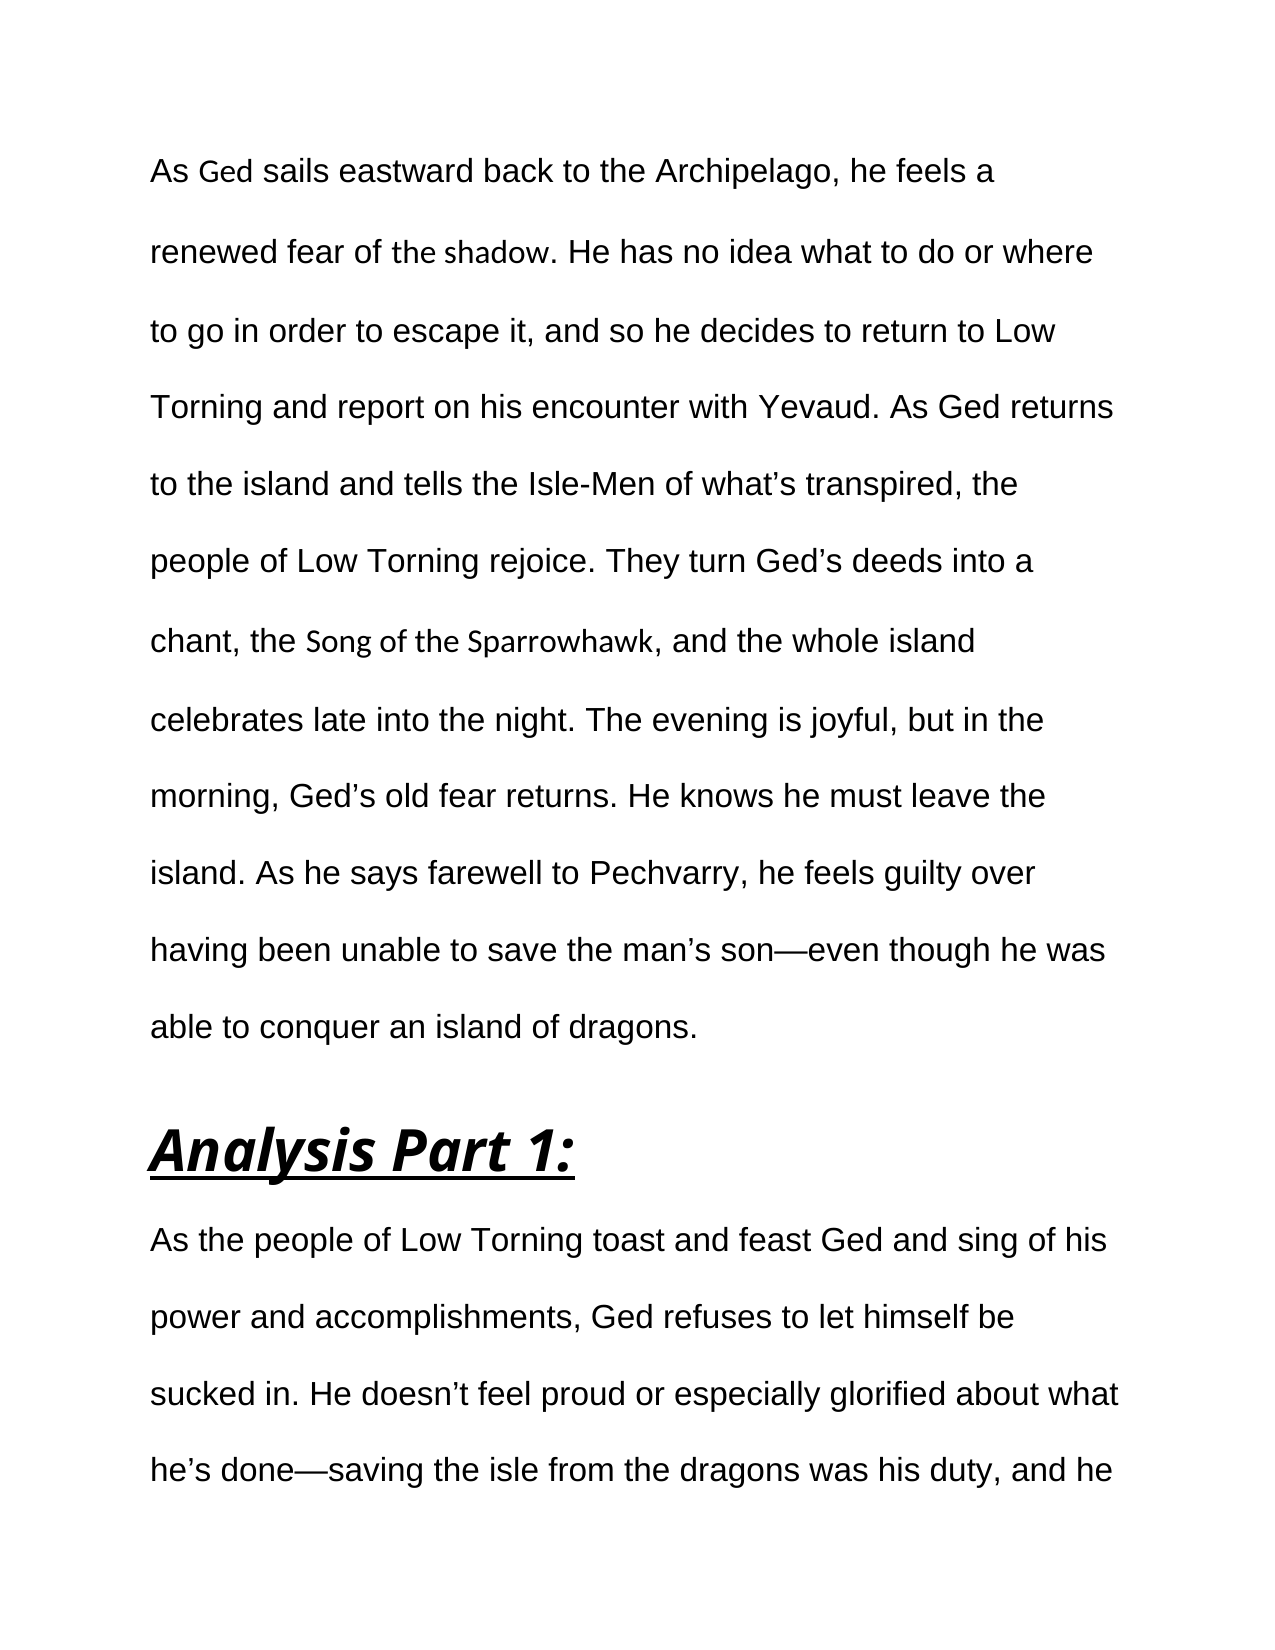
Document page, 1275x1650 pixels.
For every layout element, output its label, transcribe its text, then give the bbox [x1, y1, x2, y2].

text As Ged sails eastward back to the Archipelago, he feels a renewed fear of the shadow. He has no idea what to do or where to go in order to escape it, and so he decides to return to Low Torning and report on his encounter with Yevaud. As Ged returns to the island and tells the Isle-Men of what’s transpired, the people of Low Torning rejoice. They turn Ged’s deeds into a chant, the Song of the Sparrowhawk, and the whole island celebrates late into the night. The evening is joyful, but in the morning, Ged’s old fear returns. He knows he must leave the island. As he says farewell to Pechvarry, he feels guilty over having been unable to save the man’s son—even though he was able to conquer an island of dragons. [150, 150, 1125, 1046]
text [150, 1220, 1125, 1489]
text Analysis Part 1: [150, 1109, 1125, 1188]
